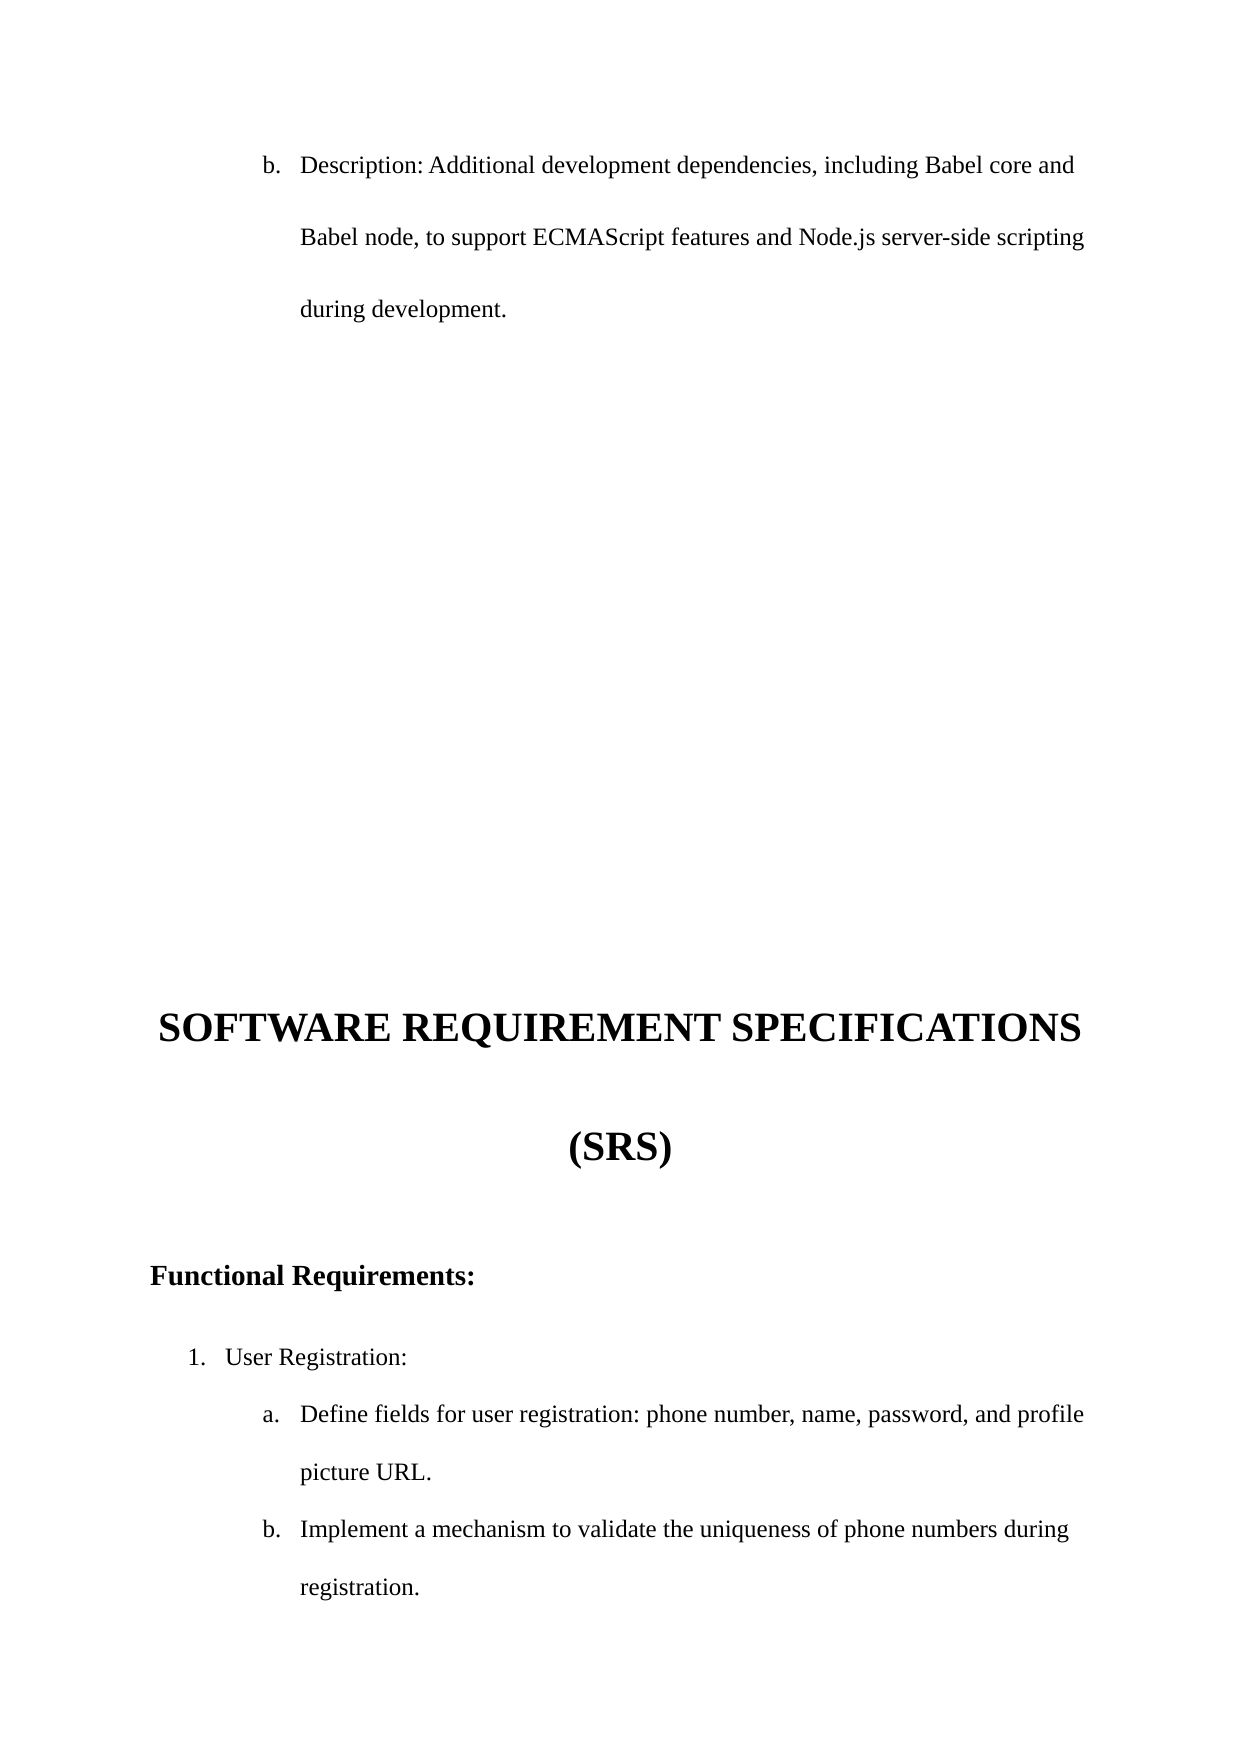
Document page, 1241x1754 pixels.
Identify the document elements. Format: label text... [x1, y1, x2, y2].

list User Registration: [187, 1342, 1090, 1371]
list Define fields for user registration: phone number, name, password, and profile picture URL. [262, 1399, 1090, 1486]
list Description: Additional development dependencies, including Babel core and Babel node, to support ECMAScript features and Node.js server-side scripting during development. [262, 150, 1090, 322]
text Functional Requirements: [150, 1258, 1090, 1292]
text SOFTWARE REQUIREMENT SPECIFICATIONS (SRS) [150, 1002, 1090, 1170]
list Implement a mechanism to validate the uniqueness of phone numbers during registration. [262, 1514, 1090, 1601]
